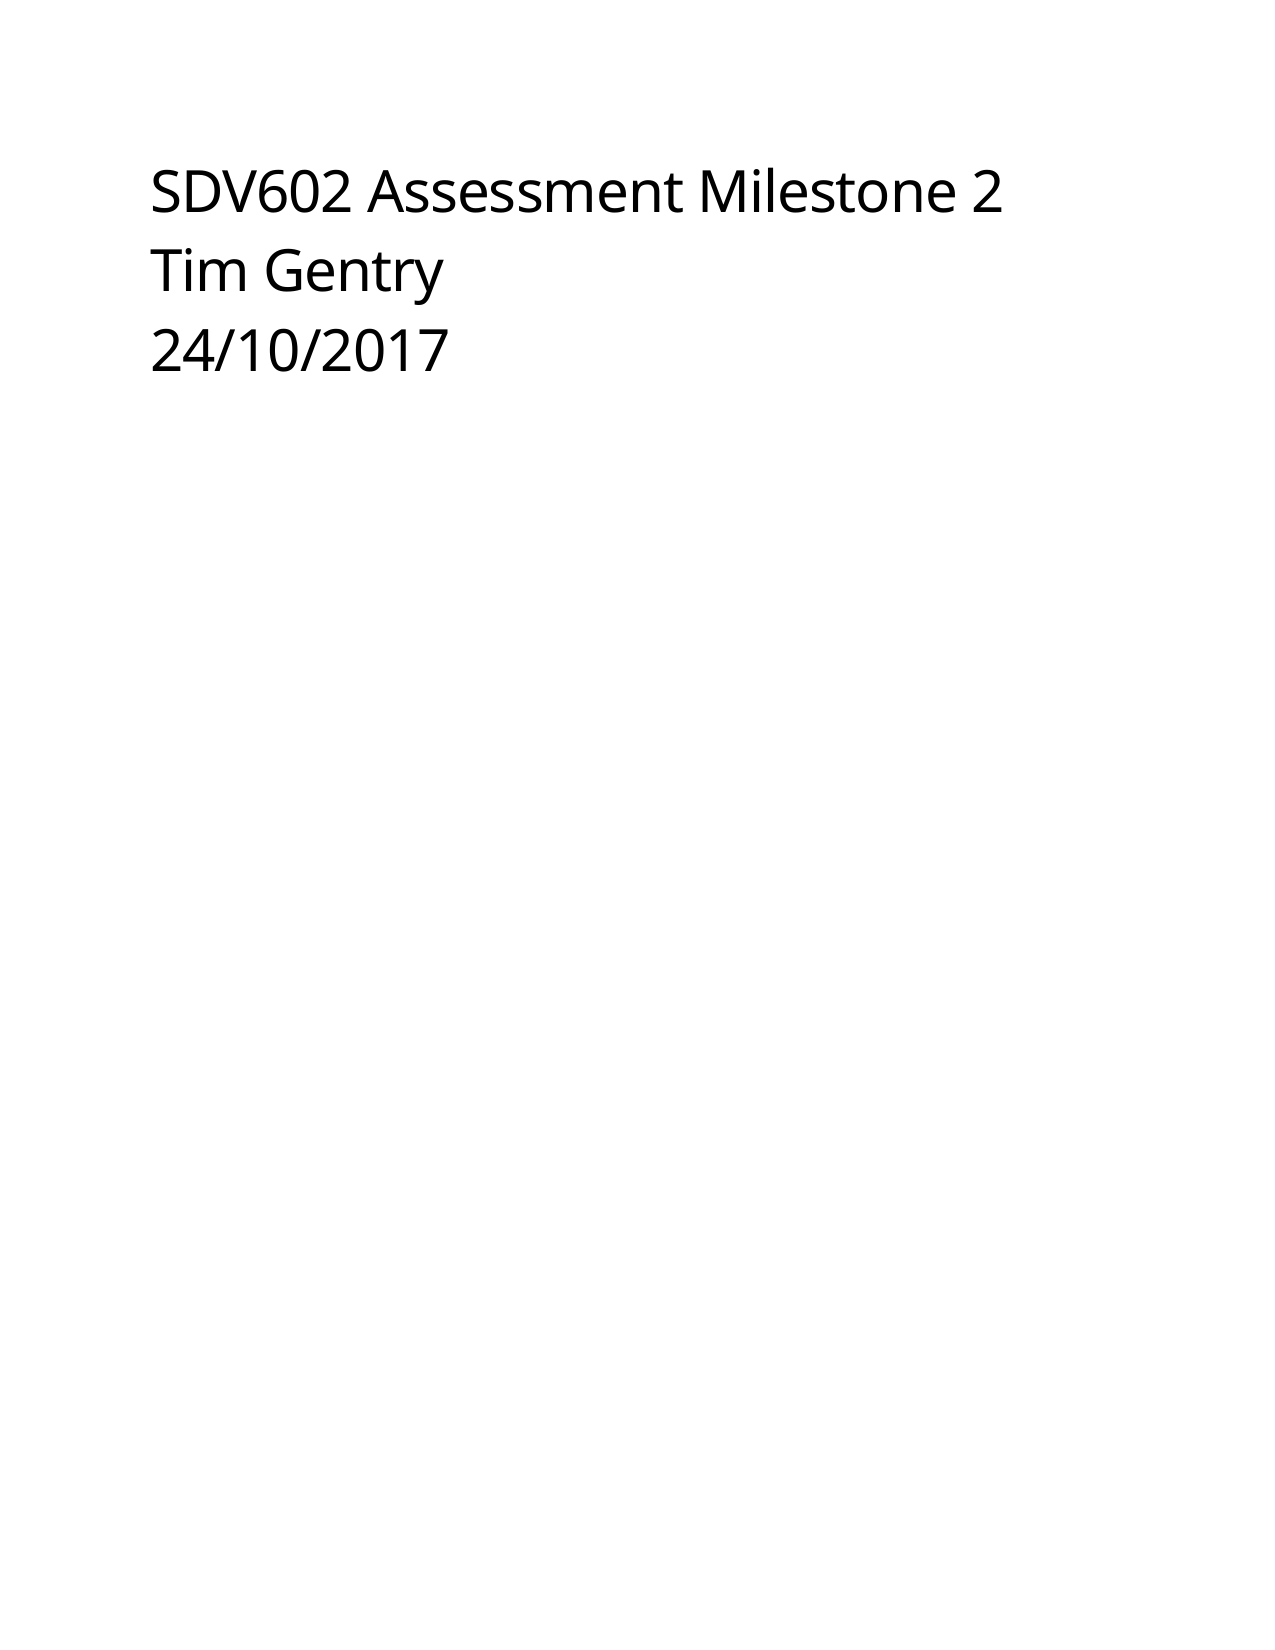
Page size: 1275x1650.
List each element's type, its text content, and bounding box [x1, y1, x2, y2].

title Tim Gentry [150, 229, 1125, 309]
title SDV602 Assessment Milestone 2 [150, 150, 1125, 229]
title 24/10/2017 [150, 309, 1125, 388]
